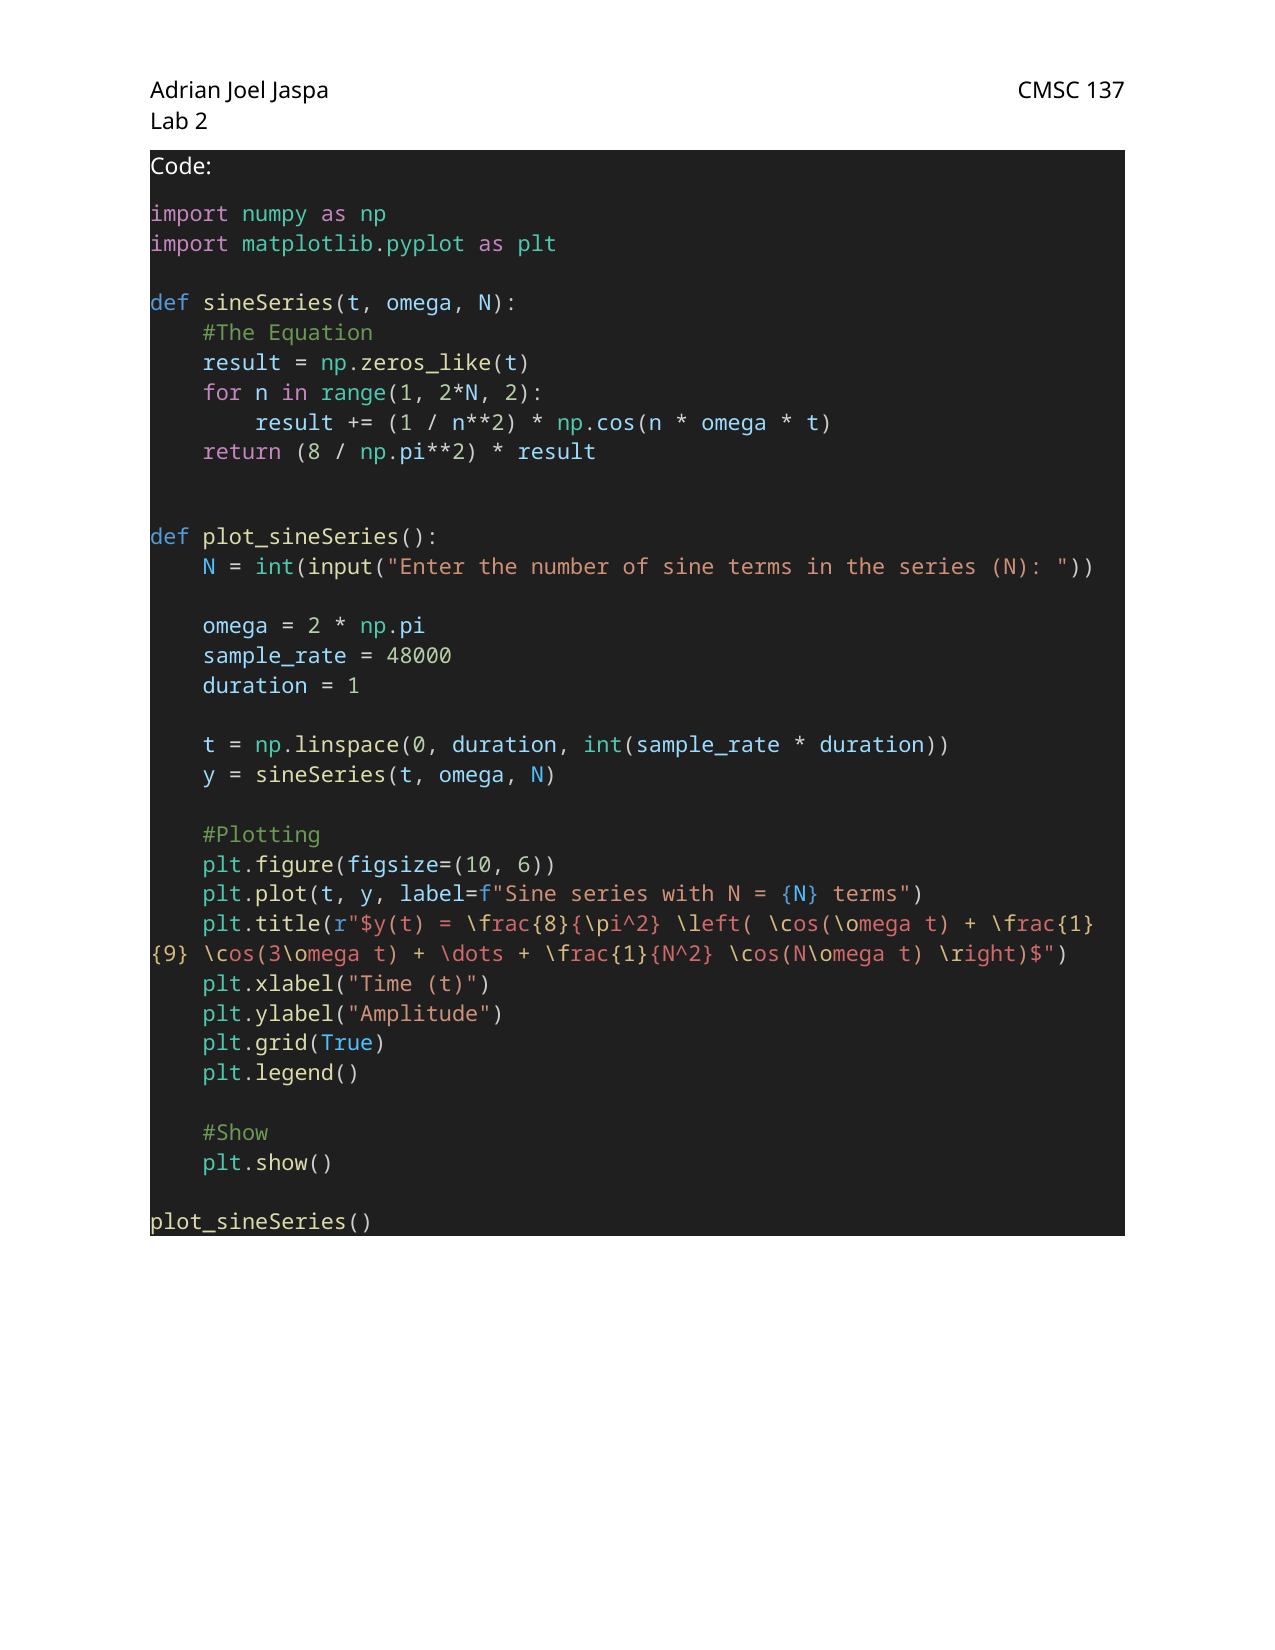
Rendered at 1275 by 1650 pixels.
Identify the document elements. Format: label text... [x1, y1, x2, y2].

text def plot_sineSeries(): [150, 521, 1125, 551]
text import matplotlib.pyplot as plt [150, 228, 1125, 257]
text plt.plot(t, y, label=f"Sine series with N = {N} terms") [150, 878, 1125, 908]
text for n in range(1, 2*N, 2): [150, 377, 1125, 406]
text #Plotting [150, 819, 1125, 848]
text #Show [150, 1117, 1125, 1146]
text Code: [150, 150, 1125, 181]
text y = sineSeries(t, omega, N) [150, 759, 1125, 789]
text result += (1 / n**2) * np.cos(n * omega * t) [150, 406, 1125, 436]
text plt.xlabel("Time (t)") [150, 968, 1125, 997]
text plt.grid(True) [150, 1027, 1125, 1057]
text return (8 / np.pi**2) * result [150, 436, 1125, 466]
text #The Equation [150, 317, 1125, 347]
text result = np.zeros_like(t) [150, 347, 1125, 377]
text import numpy as np [150, 198, 1125, 228]
text plt.title(r"$y(t) = \frac{8}{\pi^2} \left( \cos(\omega t) + \frac{1}{9} \cos(3\omega t) + \dots + \frac{1}{N^2} \cos(N\omega t) \right)$") [150, 908, 1125, 968]
text plot_sineSeries() [150, 1206, 1125, 1236]
text plt.figure(figsize=(10, 6)) [150, 848, 1125, 878]
text t = np.linspace(0, duration, int(sample_rate * duration)) [150, 729, 1125, 759]
text def sineSeries(t, omega, N): [150, 287, 1125, 317]
text sample_rate = 48000 [150, 640, 1125, 670]
text omega = 2 * np.pi [150, 610, 1125, 640]
text duration = 1 [150, 670, 1125, 699]
text plt.ylabel("Amplitude") [150, 997, 1125, 1027]
text N = int(input("Enter the number of sine terms in the series (N): ")) [150, 551, 1125, 580]
text plt.legend() [150, 1057, 1125, 1087]
text plt.show() [150, 1146, 1125, 1176]
